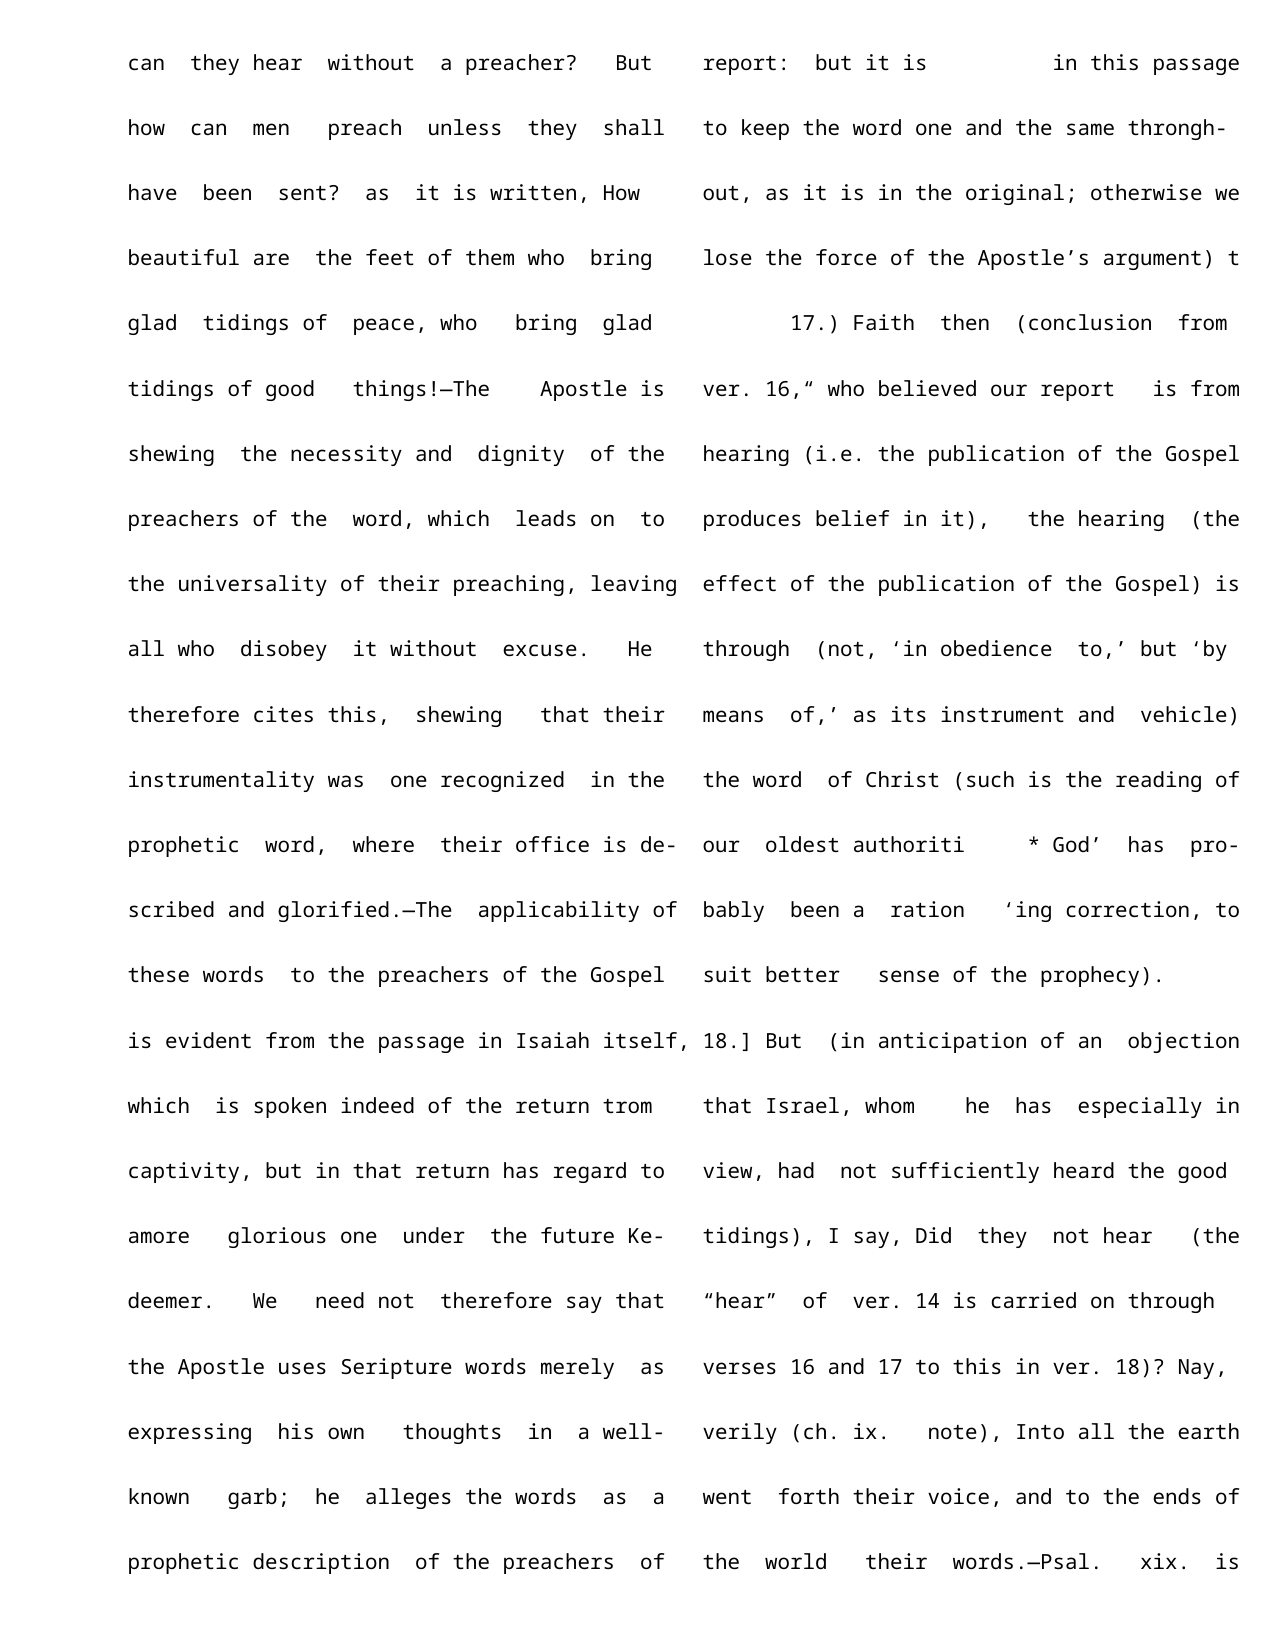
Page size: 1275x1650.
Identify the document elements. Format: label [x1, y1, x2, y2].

text [15, 15, 1260, 1608]
